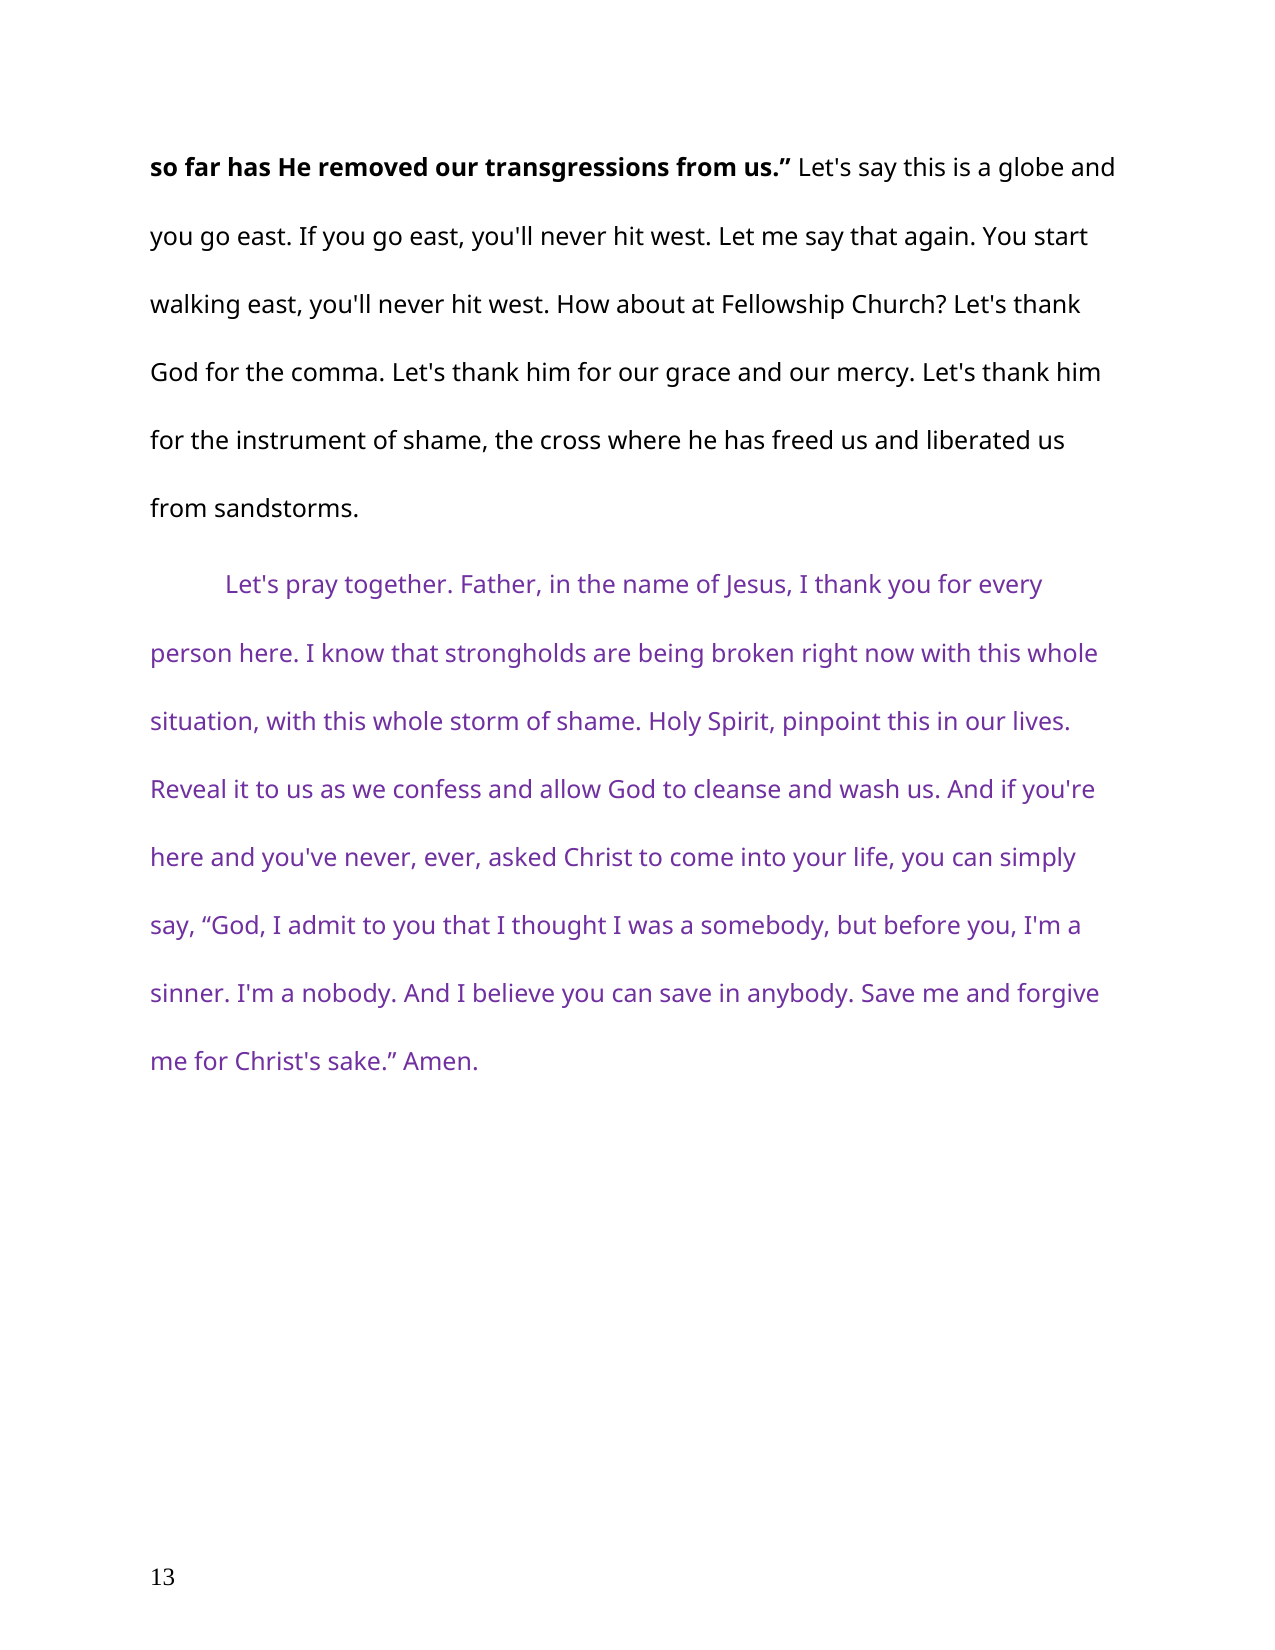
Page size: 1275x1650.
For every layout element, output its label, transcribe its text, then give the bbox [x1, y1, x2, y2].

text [150, 150, 1125, 525]
text Let's pray together. Father, in the name of Jesus, I thank you for every person here. I know that strongholds are being broken right now with this whole situation, with this whole storm of shame. Holy Spirit, pinpoint this in our lives. Reveal it to us as we confess and allow God to cleanse and wash us. And if you're here and you've never, ever, asked Christ to come into your life, you can simply say, “God, I admit to you that I thought I was a somebody, but before you, I'm a sinner. I'm a nobody. And I believe you can save in anybody. Save me and forgive me for Christ's sake.” Amen. [150, 567, 1125, 1078]
